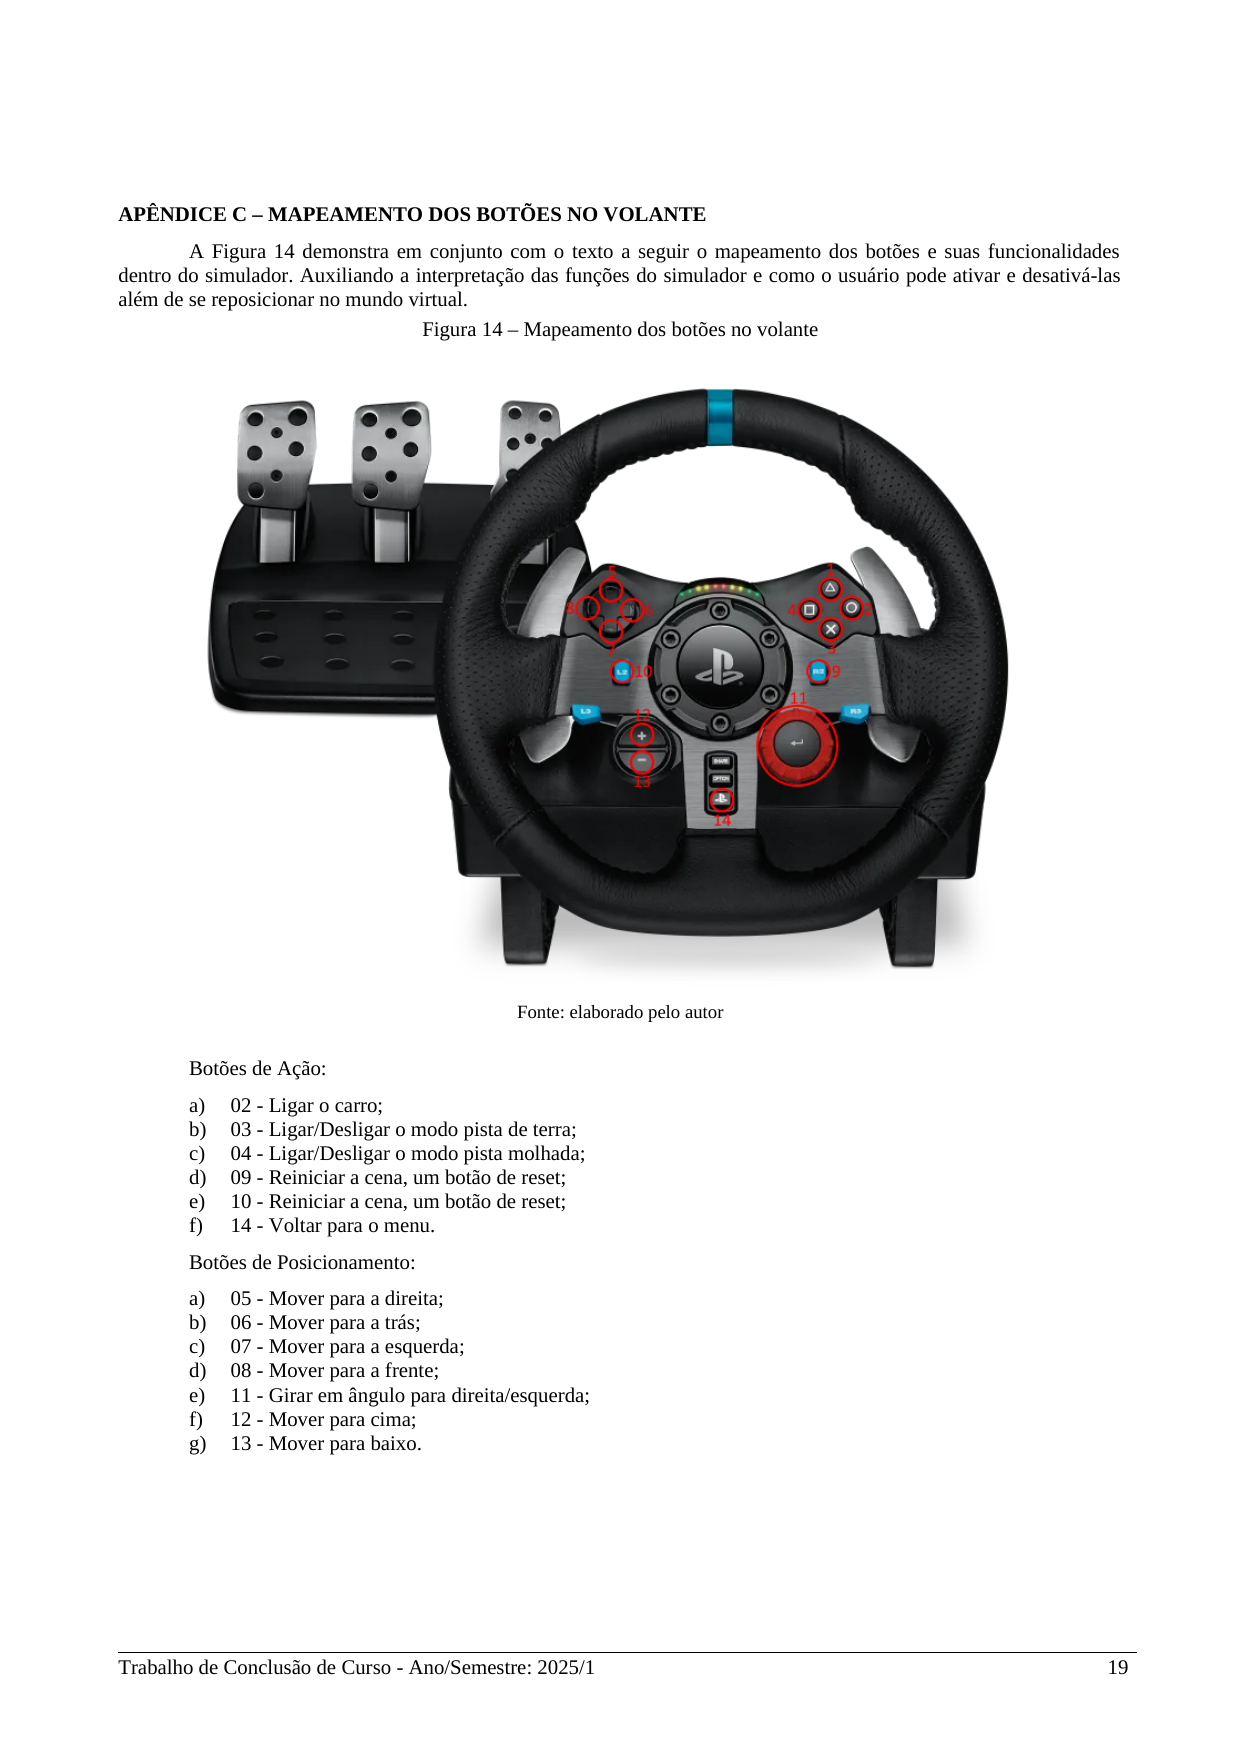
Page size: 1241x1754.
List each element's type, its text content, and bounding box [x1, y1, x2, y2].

text 02 - Ligar o carro; [189, 1093, 1122, 1117]
text 09 - Reiniciar a cena, um botão de reset; [189, 1165, 1122, 1189]
text 12 - Mover para cima; [189, 1407, 1122, 1431]
text Botões de Posicionamento: [118, 1250, 1122, 1274]
text 10 - Reiniciar a cena, um botão de reset; [189, 1189, 1122, 1213]
text 14 - Voltar para o menu. [189, 1213, 1122, 1237]
picture [193, 345, 1047, 999]
text APÊNDICE C – Mapeamento dos botões no volante [118, 202, 1122, 226]
text 11 - Girar em ângulo para direita/esquerda; [189, 1382, 1122, 1407]
text 04 - Ligar/Desligar o modo pista molhada; [189, 1141, 1122, 1165]
list 05 - Mover para a direita; [189, 1286, 1122, 1310]
text 08 - Mover para a frente; [189, 1358, 1122, 1382]
text 07 - Mover para a esquerda; [189, 1334, 1122, 1358]
text A Figura 14 demonstra em conjunto com o texto a seguir o mapeamento dos botões e suas funcionalidades dentro do simulador. Auxiliando a interpretação das funções do simulador e como o usuário pode ativar e desativá-las além de se reposicionar no mundo virtual. [118, 239, 1122, 311]
text Figura 14 – Mapeamento dos botões no volante [118, 317, 1122, 341]
text Fonte: elaborado pelo autor [118, 1001, 1122, 1022]
text 03 - Ligar/Desligar o modo pista de terra; [189, 1117, 1122, 1141]
text 06 - Mover para a trás; [189, 1310, 1122, 1334]
text 13 - Mover para baixo. [189, 1431, 1122, 1455]
text Botões de Ação: [118, 1056, 1122, 1080]
